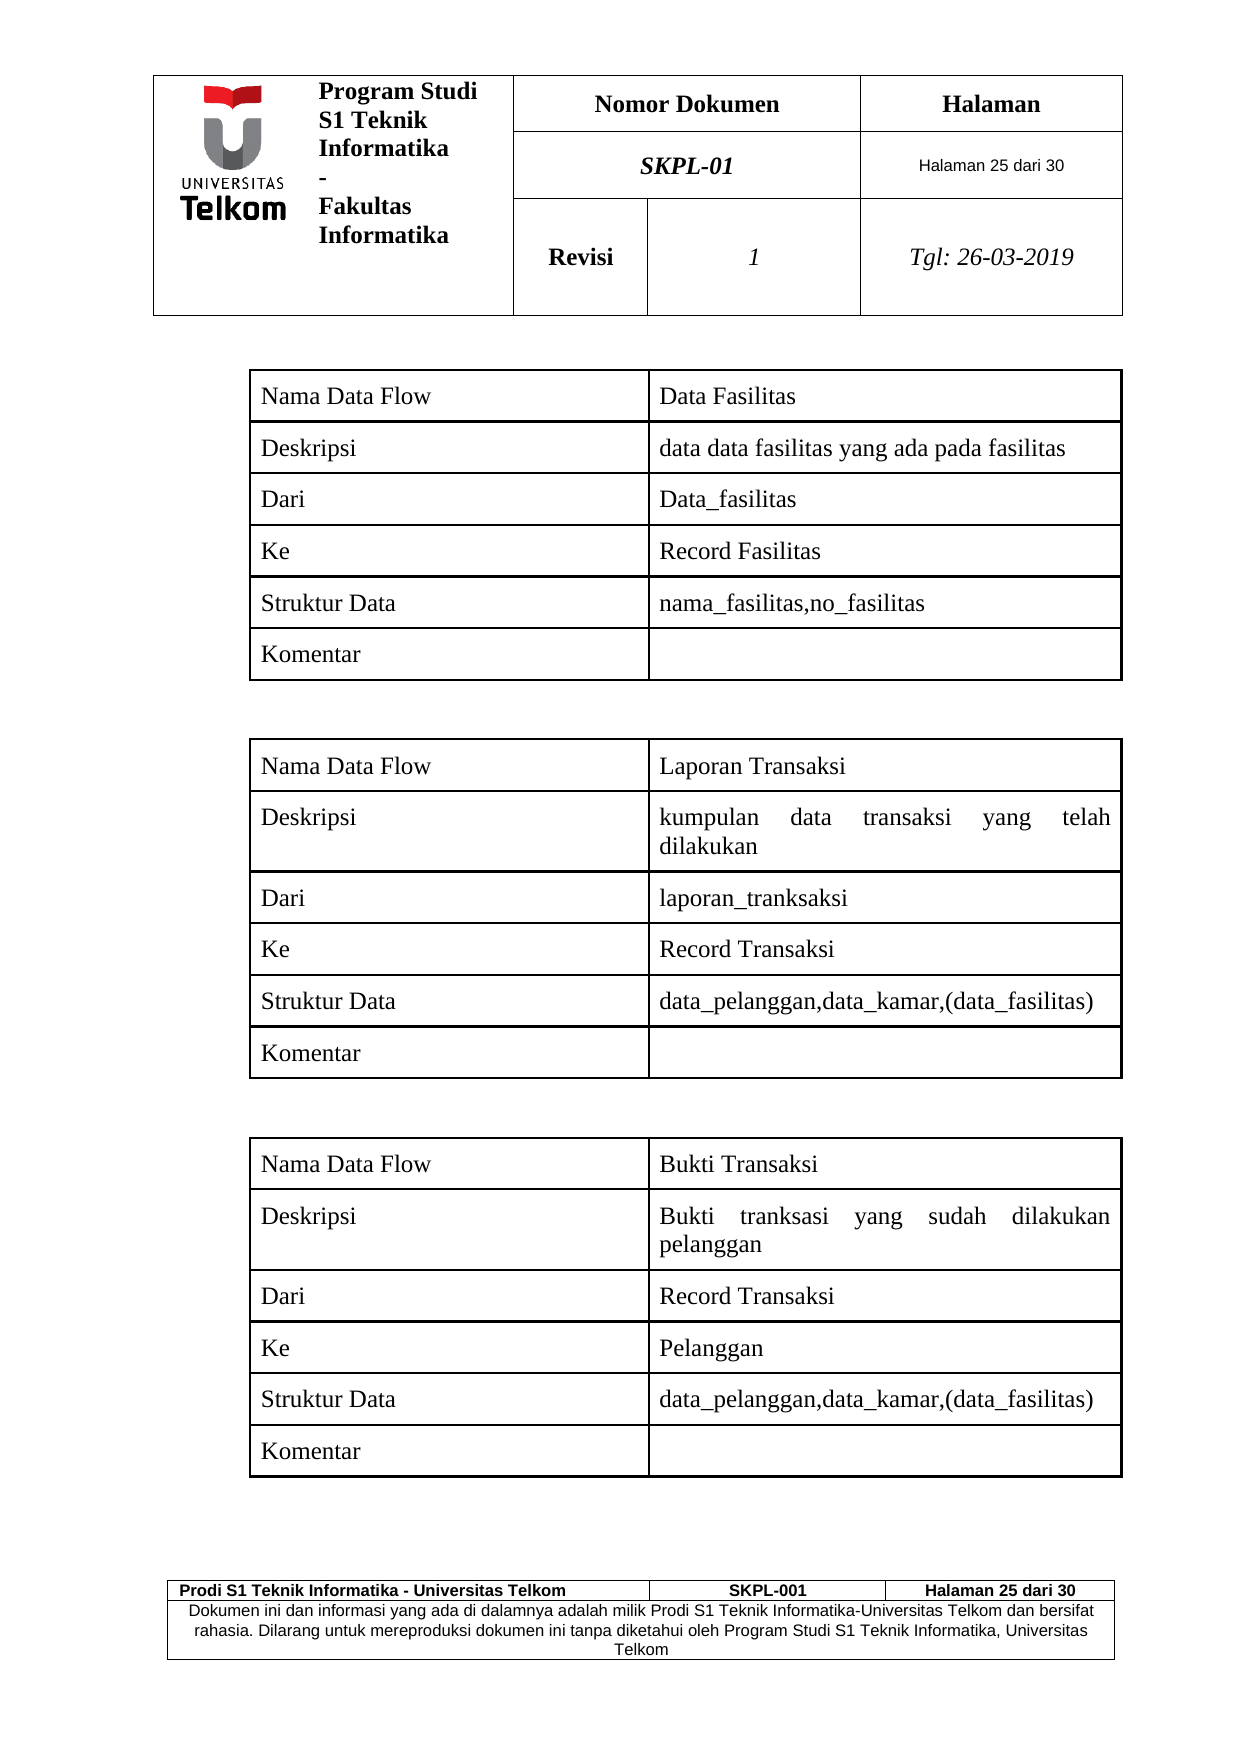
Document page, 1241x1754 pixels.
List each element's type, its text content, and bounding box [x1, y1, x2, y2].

table_cell [650, 1426, 1120, 1475]
table_cell laporan_tranksaksi [650, 873, 1120, 922]
table_cell Dari [251, 873, 648, 922]
table_cell Deskripsi [251, 1190, 648, 1269]
table_cell data_pelanggan,data_kamar,(data_fasilitas) [650, 976, 1120, 1025]
table_header Bukti Transaksi [650, 1139, 1120, 1188]
table_cell Komentar [251, 1426, 648, 1475]
table_cell [650, 629, 1120, 679]
table_cell Data_fasilitas [650, 474, 1120, 524]
table_cell Dari [251, 474, 648, 524]
table_cell Bukti tranksasi yang sudah dilakukan pelanggan [650, 1190, 1120, 1269]
table_cell Dari [251, 1271, 648, 1320]
table_header Nama Data Flow [251, 740, 648, 790]
table_cell Record Transaksi [650, 924, 1120, 974]
table_cell Record Fasilitas [650, 526, 1120, 575]
table_header Laporan Transaksi [650, 740, 1120, 790]
table_cell Deskripsi [251, 792, 648, 870]
table_cell kumpulan data transaksi yang telah dilakukan [650, 792, 1120, 870]
table_header Nama Data Flow [251, 371, 648, 420]
table_cell data data fasilitas yang ada pada fasilitas [650, 423, 1120, 472]
table_cell Struktur Data [251, 1374, 648, 1424]
table_cell Record Transaksi [650, 1271, 1120, 1320]
picture [165, 76, 300, 231]
table_cell Pelanggan [650, 1323, 1120, 1372]
table_header Nama Data Flow [251, 1139, 648, 1188]
table_cell Struktur Data [251, 976, 648, 1025]
table_cell Struktur Data [251, 578, 648, 627]
table_cell Komentar [251, 629, 648, 679]
table_cell nama_fasilitas,no_fasilitas [650, 578, 1120, 627]
table_header Data Fasilitas [650, 371, 1120, 420]
table_cell Komentar [251, 1028, 648, 1077]
table_cell Deskripsi [251, 423, 648, 472]
table_cell Ke [251, 1323, 648, 1372]
table_cell data_pelanggan,data_kamar,(data_fasilitas) [650, 1374, 1120, 1424]
table_cell Ke [251, 526, 648, 575]
table_cell [650, 1028, 1120, 1077]
table_cell Ke [251, 924, 648, 974]
